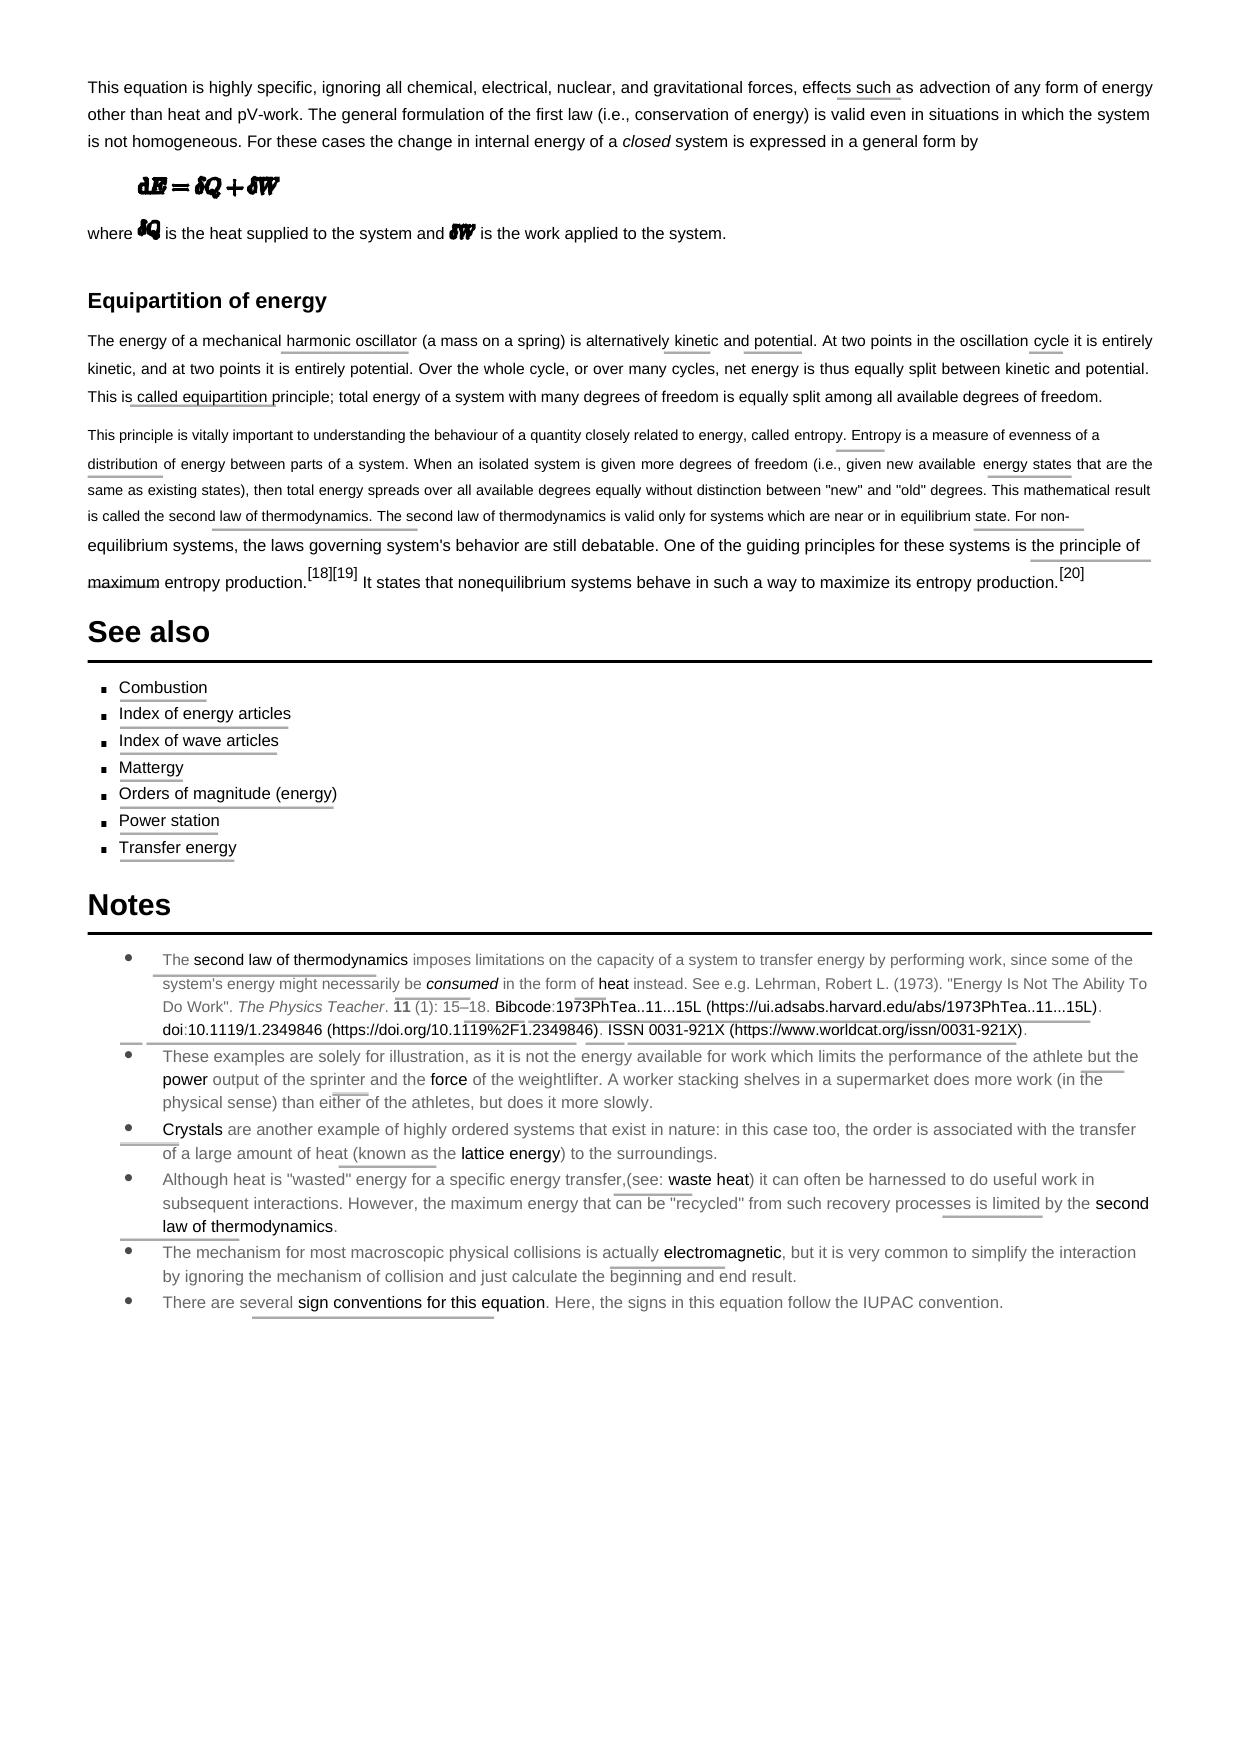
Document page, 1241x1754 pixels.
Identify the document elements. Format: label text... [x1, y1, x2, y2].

picture [137, 175, 280, 199]
text Index of energy articles [119, 704, 1153, 723]
text Orders of magnitude (energy) [119, 784, 1153, 803]
list Crystals are another example of highly ordered systems that exist in nature: in this case too, the order is associated with the transfer of a large amount of heat (known as the lattice energy) to the surroundings. [125, 1119, 1153, 1163]
text equilibrium systems, the laws governing system's behavior are still debatable. One of the guiding principles for these systems is the principle of maximum entropy production.[18][19] It states that nonequilibrium systems behave in such a way to maximize its entropy production.[20] [87, 536, 1153, 594]
picture [449, 222, 476, 240]
text Mattergy [119, 757, 1153, 777]
text where is the heat supplied to the system and is the work applied to the system. [87, 219, 1153, 243]
text This principle is vitally important to understanding the behaviour of a quantity closely related to energy, called entropy. Entropy is a measure of evenness of a [87, 427, 1153, 443]
text Index of wave articles [119, 731, 1153, 750]
picture [137, 219, 160, 240]
list The mechanism for most macroscopic physical collisions is actually electromagnetic, but it is very common to simplify the interaction by ignoring the mechanism of collision and just calculate the beginning and end result. [125, 1243, 1153, 1286]
text distribution of energy between parts of a system. When an isolated system is given more degrees of freedom (i.e., given new available energy states that are the same as existing states), then total energy spreads over all available degrees equally without distinction between "new" and "old" degrees. This mathematical result is called the second law of thermodynamics. The second law of thermodynamics is valid only for systems which are near or in equilibrium state. For non- [87, 456, 1153, 525]
list These examples are solely for illustration, as it is not the energy available for work which limits the performance of the athlete but the power output of the sprinter and the force of the weightlifter. A worker stacking shelves in a supermarket does more work (in the physical sense) than either of the athletes, but does it more slowly. [125, 1046, 1153, 1112]
text Notes [87, 887, 1153, 921]
text See also [87, 614, 1153, 649]
text Combustion [119, 677, 1153, 697]
list The second law of thermodynamics imposes limitations on the capacity of a system to transfer energy by performing work, since some of the system's energy might necessarily be consumed in the form of heat instead. See e.g. Lehrman, Robert L. (1973). "Energy Is Not The Ability To Do Work". The Physics Teacher. 11 (1): 15–18. Bibcode:1973PhTea..11...15L (https://ui.adsabs.harvard.edu/abs/1973PhTea..11...15L). doi:10.1119/1.2349846 (https://doi.org/10.1119%2F1.2349846). ISSN 0031-921X (https://www.worldcat.org/issn/0031-921X). [125, 951, 1153, 1039]
text The energy of a mechanical harmonic oscillator (a mass on a spring) is alternatively kinetic and potential. At two points in the oscillation cycle it is entirely kinetic, and at two points it is entirely potential. Over the whole cycle, or over many cycles, net energy is thus equally split between kinetic and potential. This is called equipartition principle; total energy of a system with many degrees of freedom is equally split among all available degrees of freedom. [87, 331, 1153, 405]
text This equation is highly specific, ignoring all chemical, electrical, nuclear, and gravitational forces, effects such as advection of any form of energy other than heat and pV-work. The general formulation of the first law (i.e., conservation of energy) is valid even in situations in which the system is not homogeneous. For these cases the change in internal energy of a closed system is expressed in a general form by [87, 77, 1153, 151]
list Although heat is "wasted" energy for a specific energy transfer,(see: waste heat) it can often be harnessed to do useful work in subsequent interactions. However, the maximum energy that can be "recycled" from such recovery processes is limited by the second law of thermodynamics. [125, 1170, 1153, 1236]
text Power station [119, 811, 1153, 830]
text Equipartition of energy [87, 288, 1153, 313]
text Transfer energy [119, 837, 1153, 857]
list There are several sign conventions for this equation. Here, the signs in this equation follow the IUPAC convention. [125, 1293, 1153, 1313]
